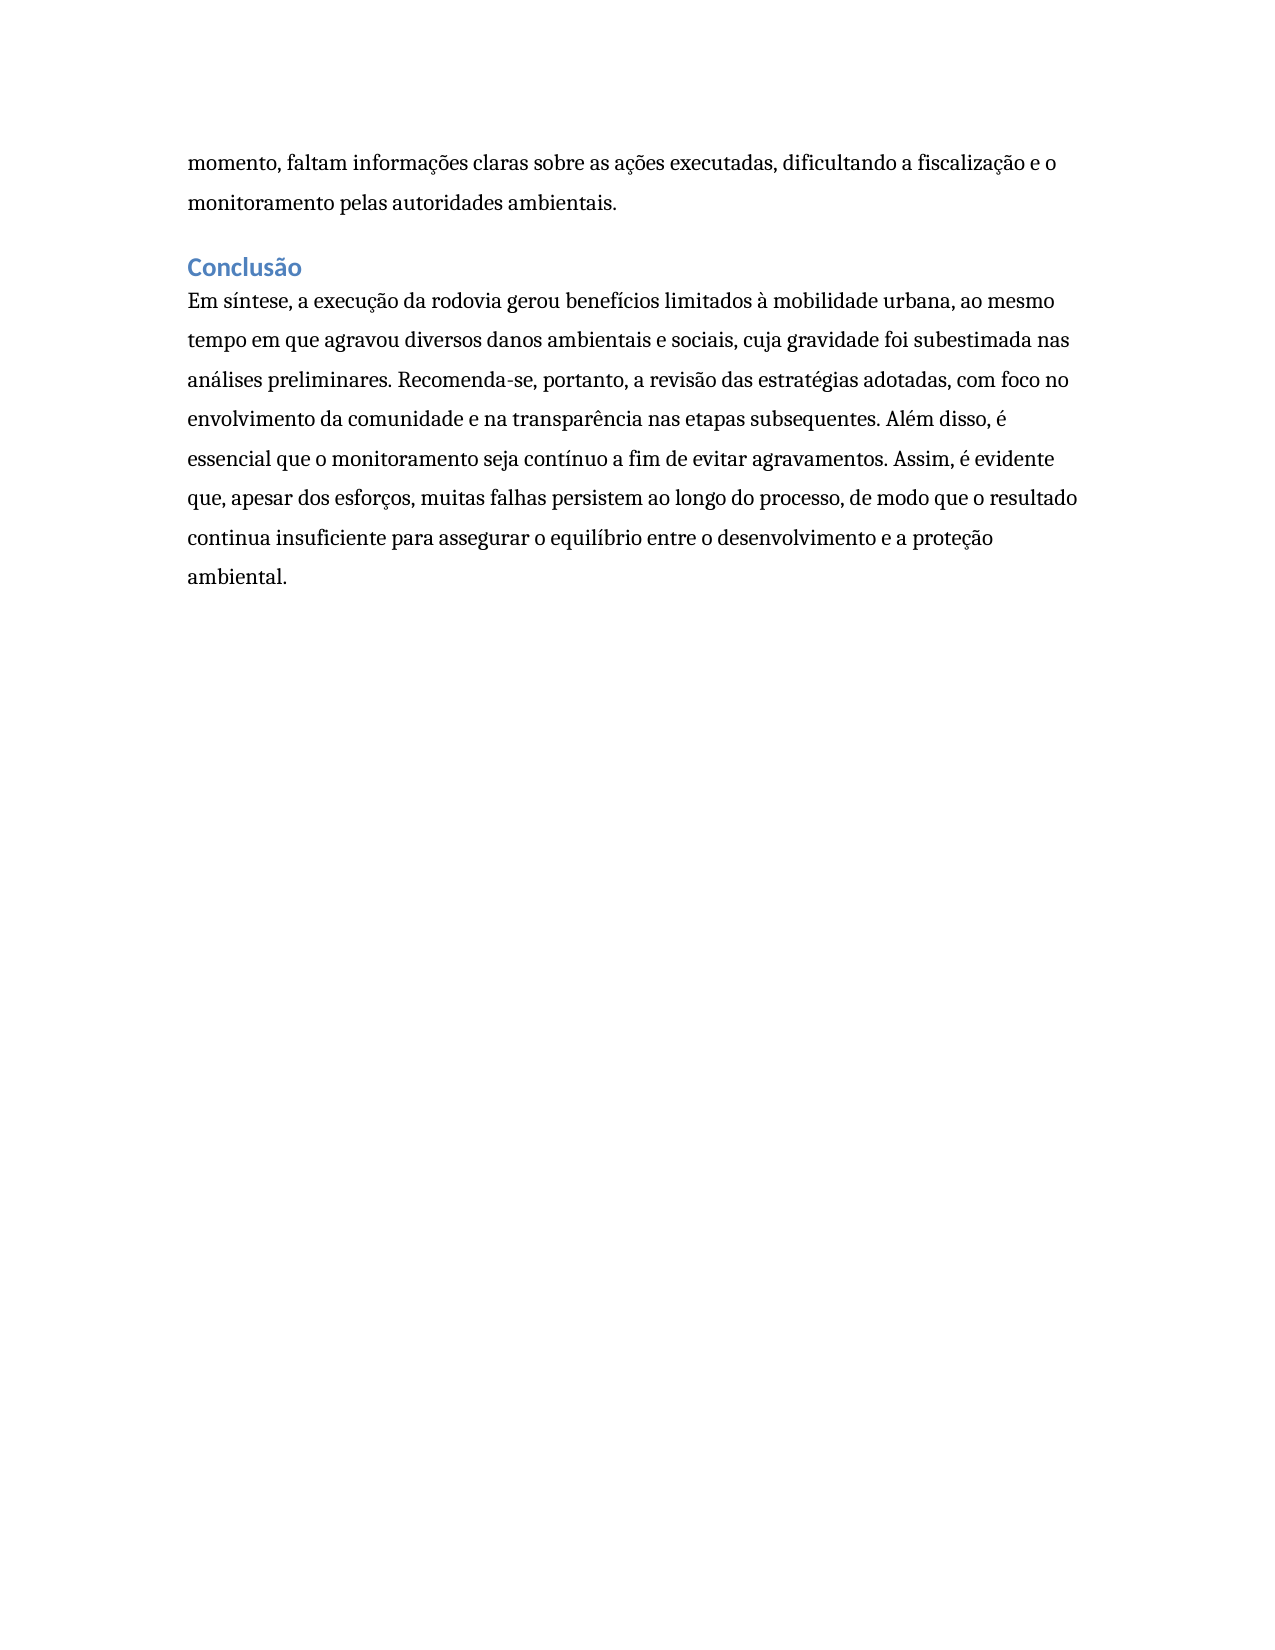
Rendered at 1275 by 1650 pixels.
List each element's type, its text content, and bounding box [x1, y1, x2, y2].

subtitle Conclusão [187, 250, 1087, 283]
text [187, 150, 1087, 216]
text Em síntese, a execução da rodovia gerou benefícios limitados à mobilidade urbana, ao mesmo tempo em que agravou diversos danos ambientais e sociais, cuja gravidade foi subestimada nas análises preliminares. Recomenda-se, portanto, a revisão das estratégias adotadas, com foco no envolvimento da comunidade e na transparência nas etapas subsequentes. Além disso, é essencial que o monitoramento seja contínuo a fim de evitar agravamentos. Assim, é evidente que, apesar dos esforços, muitas falhas persistem ao longo do processo, de modo que o resultado continua insuficiente para assegurar o equilíbrio entre o desenvolvimento e a proteção ambiental. [187, 288, 1087, 590]
